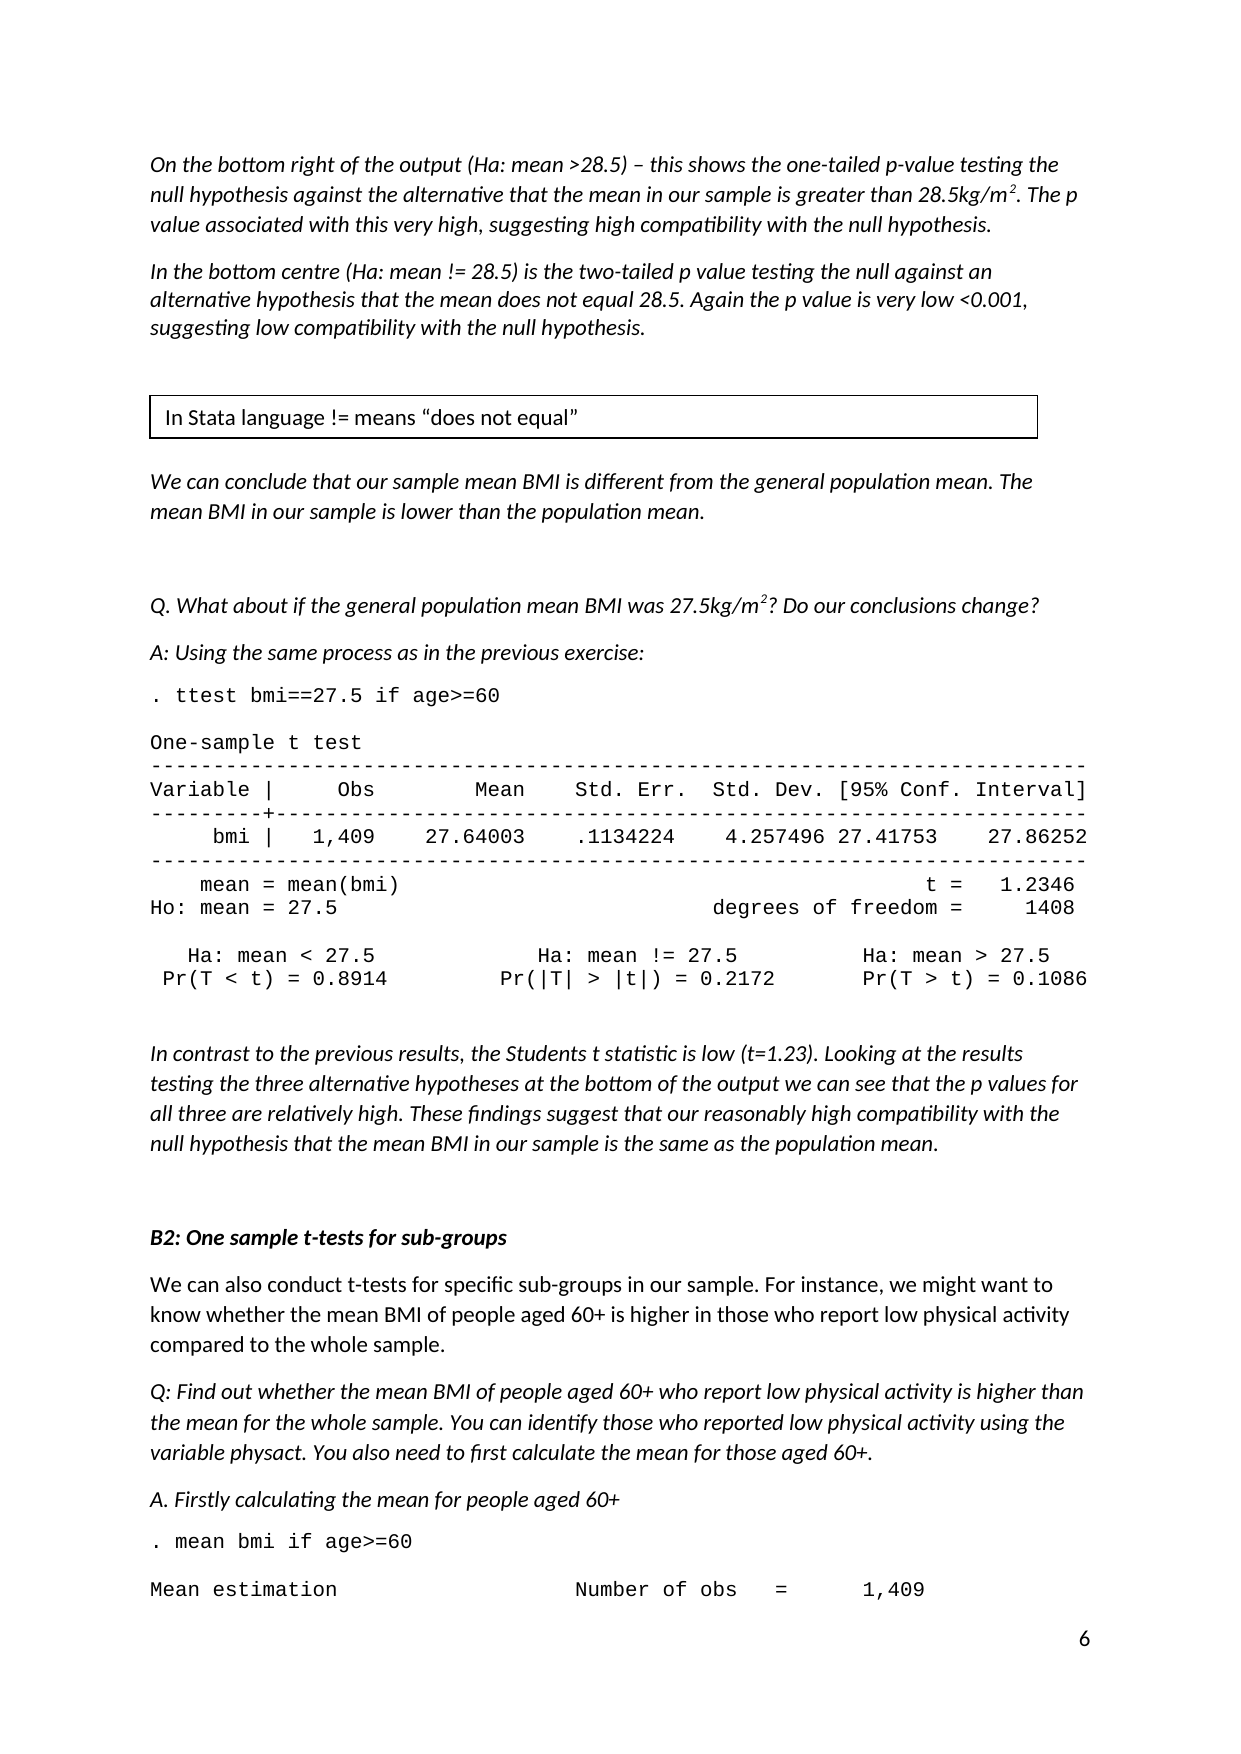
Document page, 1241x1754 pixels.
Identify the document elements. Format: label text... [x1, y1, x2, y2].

text Variable | Obs Mean Std. Err. Std. Dev. [95% Conf. Interval] [150, 779, 1090, 803]
text B2: One sample t-tests for sub-groups [150, 1223, 1090, 1251]
text Q. What about if the general population mean BMI was 27.5kg/m2? Do our conclusions change? [150, 591, 1090, 619]
text mean = mean(bmi) t = 1.2346 [150, 874, 1090, 897]
text . ttest bmi==27.5 if age>=60 [150, 684, 1090, 708]
text --------------------------------------------------------------------------- [150, 850, 1090, 874]
text In the bottom centre (Ha: mean != 28.5) is the two-tailed p value testing the null against an alternative hypothesis that the mean does not equal 28.5. Again the p value is very low <0.001, suggesting low compatibility with the null hypothesis. [150, 257, 1090, 341]
text Mean estimation Number of obs = 1,409 [150, 1579, 1090, 1602]
text We can conclude that our sample mean BMI is different from the general population mean. The mean BMI in our sample is lower than the population mean. [150, 388, 1090, 525]
text Ho: mean = 27.5 degrees of freedom = 1408 [150, 897, 1090, 921]
text On the bottom right of the output (Ha: mean >28.5) – this shows the one-tailed p-value testing the null hypothesis against the alternative that the mean in our sample is greater than 28.5kg/m2. The p value associated with this very high, suggesting high compatibility with the null hypothesis. [150, 150, 1090, 238]
text One-sample t test [150, 732, 1090, 756]
text A. Firstly calculating the mean for people aged 60+ [150, 1485, 1090, 1513]
text In contrast to the previous results, the Students t statistic is low (t=1.23). Looking at the results testing the three alternative hypotheses at the bottom of the output we can see that the p values for all three are relatively high. These findings suggest that our reasonably high compatibility with the null hypothesis that the mean BMI in our sample is the same as the population mean. [150, 1039, 1090, 1157]
text A: Using the same process as in the previous exercise: [150, 638, 1090, 666]
text We can also conduct t-tests for specific sub-groups in our sample. For instance, we might want to know whether the mean BMI of people aged 60+ is higher in those who report low physical activity compared to the whole sample. [150, 1270, 1090, 1358]
text . mean bmi if age>=60 [150, 1532, 1090, 1555]
text --------------------------------------------------------------------------- [150, 756, 1090, 779]
text ---------+----------------------------------------------------------------- [150, 803, 1090, 826]
text Ha: mean < 27.5 Ha: mean != 27.5 Ha: mean > 27.5 [150, 945, 1090, 968]
text Q: Find out whether the mean BMI of people aged 60+ who report low physical activity is higher than the mean for the whole sample. You can identify those who reported low physical activity using the variable physact. You also need to first calculate the mean for those aged 60+. [150, 1377, 1090, 1466]
text Pr(T < t) = 0.8914 Pr(|T| > |t|) = 0.2172 Pr(T > t) = 0.1086 [150, 968, 1090, 992]
text bmi | 1,409 27.64003 .1134224 4.257496 27.41753 27.86252 [150, 826, 1090, 850]
